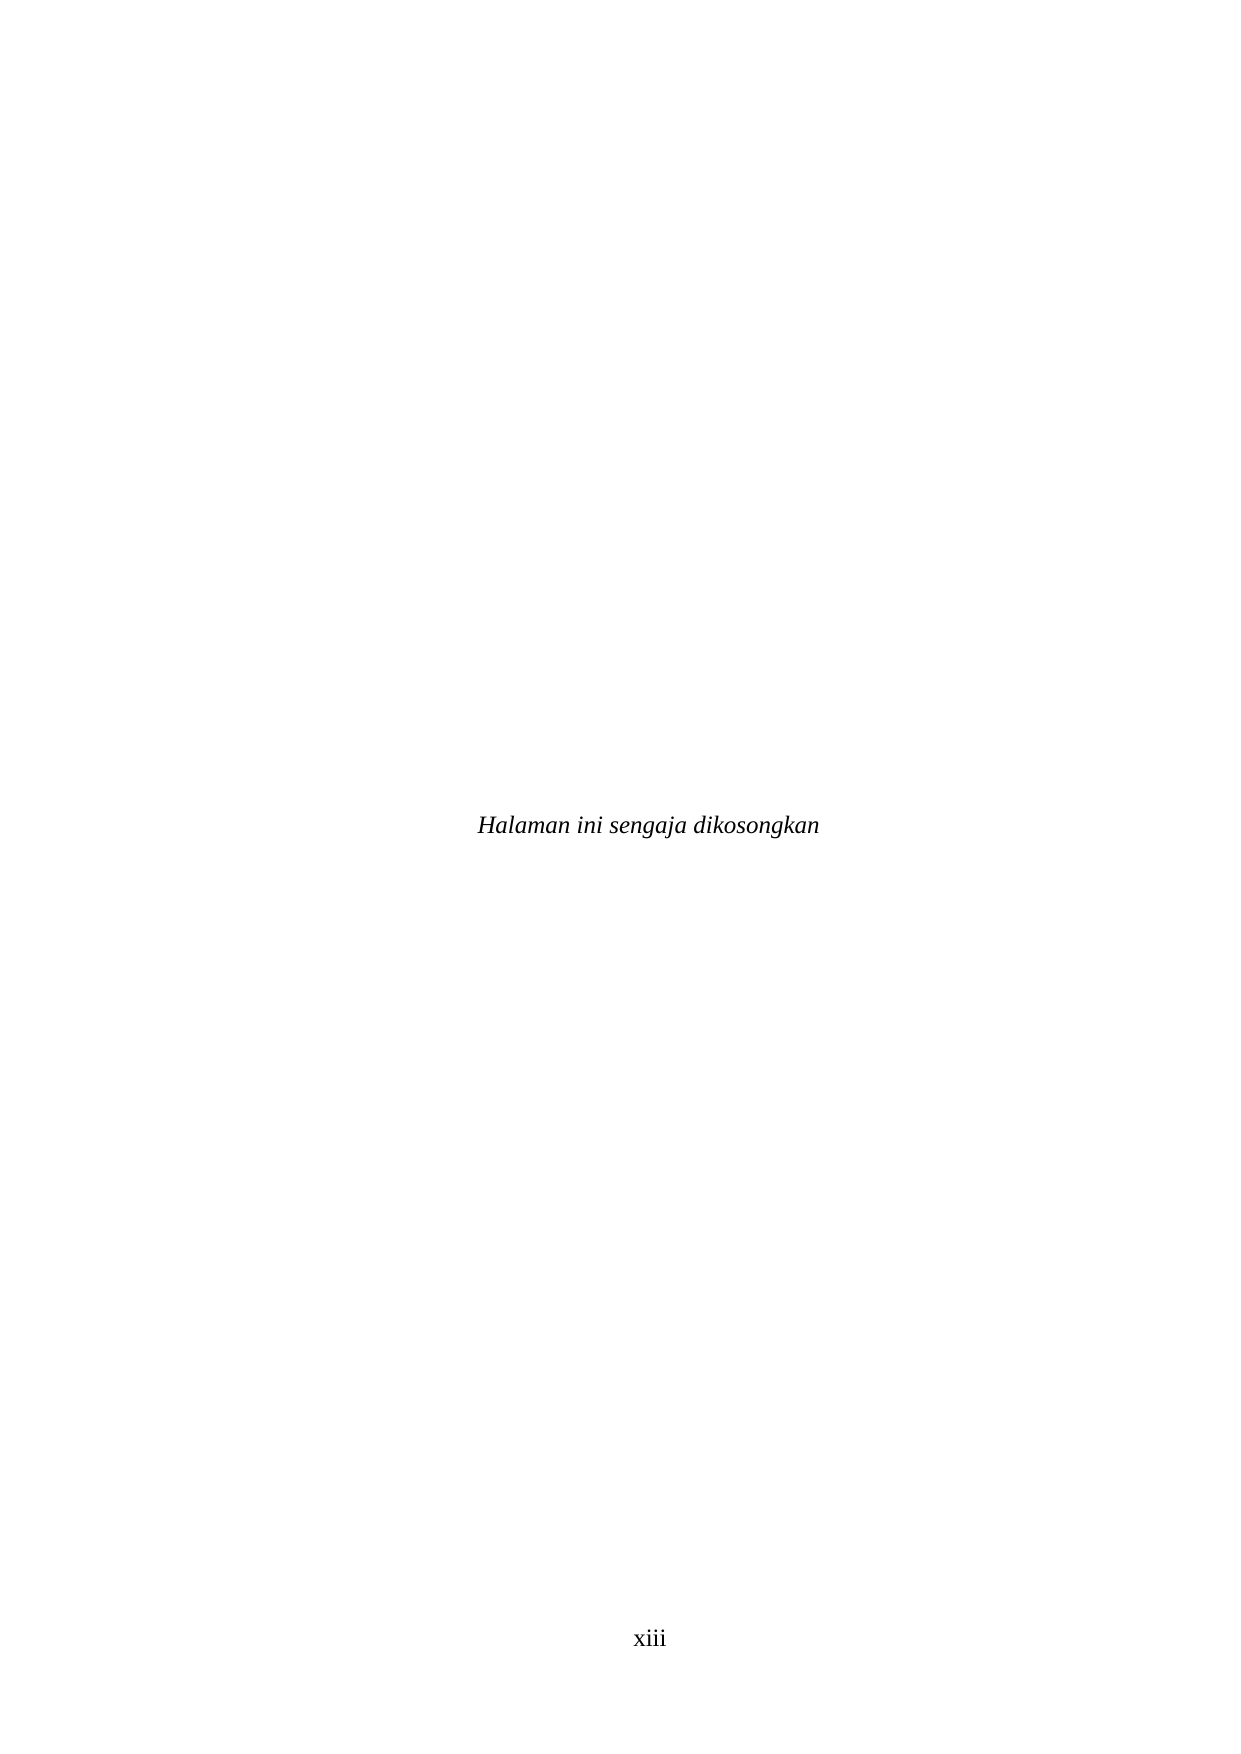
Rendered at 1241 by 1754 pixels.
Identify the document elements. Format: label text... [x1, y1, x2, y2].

text Halaman ini sengaja dikosongkan [236, 811, 1063, 839]
